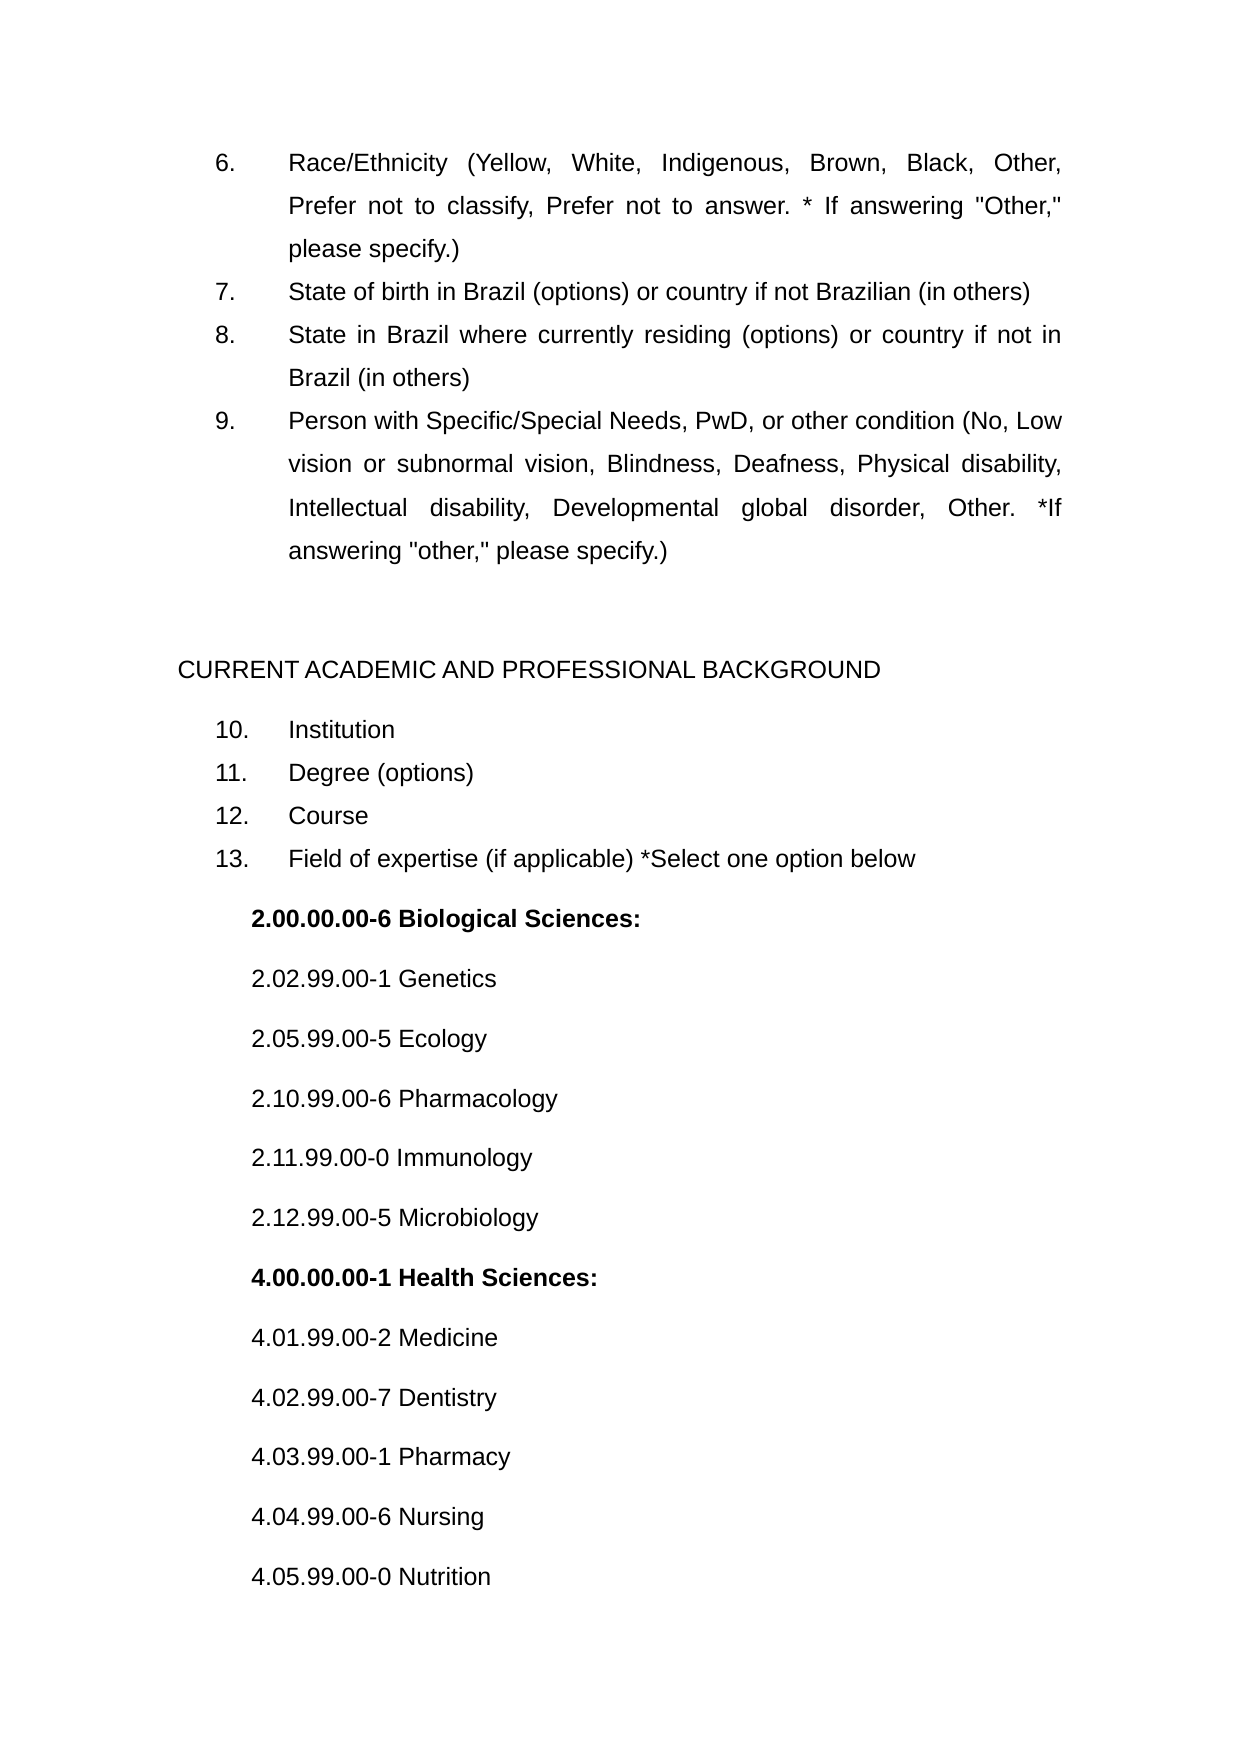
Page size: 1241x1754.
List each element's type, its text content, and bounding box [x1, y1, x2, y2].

text CURRENT ACADEMIC AND PROFESSIONAL BACKGROUND [177, 655, 1063, 684]
list State in Brazil where currently residing (options) or country if not in Brazil (in others) [215, 320, 1063, 392]
text 2.05.99.00-5 Ecology [251, 1024, 1063, 1053]
text 4.00.00.00-1 Health Sciences: [215, 1263, 1063, 1292]
text 2.11.99.00-0 Immunology [251, 1143, 1063, 1172]
text 4.01.99.00-2 Medicine [251, 1323, 1063, 1352]
text 4.02.99.00-7 Dentistry [251, 1383, 1063, 1411]
text 2.10.99.00-6 Pharmacology [251, 1084, 1063, 1112]
list Race/Ethnicity (Yellow, White, Indigenous, Brown, Black, Other, Prefer not to classify, Prefer not to answer. * If answering "Other," please specify.) [215, 148, 1063, 263]
text 2.12.99.00-5 Microbiology [251, 1203, 1063, 1232]
text 2.02.99.00-1 Genetics [251, 964, 1063, 993]
list Course [215, 801, 1063, 830]
text 2.00.00.00-6 Biological Sciences: [215, 904, 1063, 933]
text 4.05.99.00-0 Nutrition [251, 1562, 1063, 1591]
list Field of expertise (if applicable) *Select one option below [215, 844, 1063, 873]
list State of birth in Brazil (options) or country if not Brazilian (in others) [215, 277, 1063, 306]
list Person with Specific/Special Needs, PwD, or other condition (No, Low vision or subnormal vision, Blindness, Deafness, Physical disability, Intellectual disability, Developmental global disorder, Other. *If answering "other," please specify.) [215, 406, 1063, 564]
list Institution [215, 715, 1063, 744]
list Degree (options) [215, 758, 1063, 787]
text 4.04.99.00-6 Nursing [251, 1502, 1063, 1531]
text 4.03.99.00-1 Pharmacy [251, 1442, 1063, 1471]
